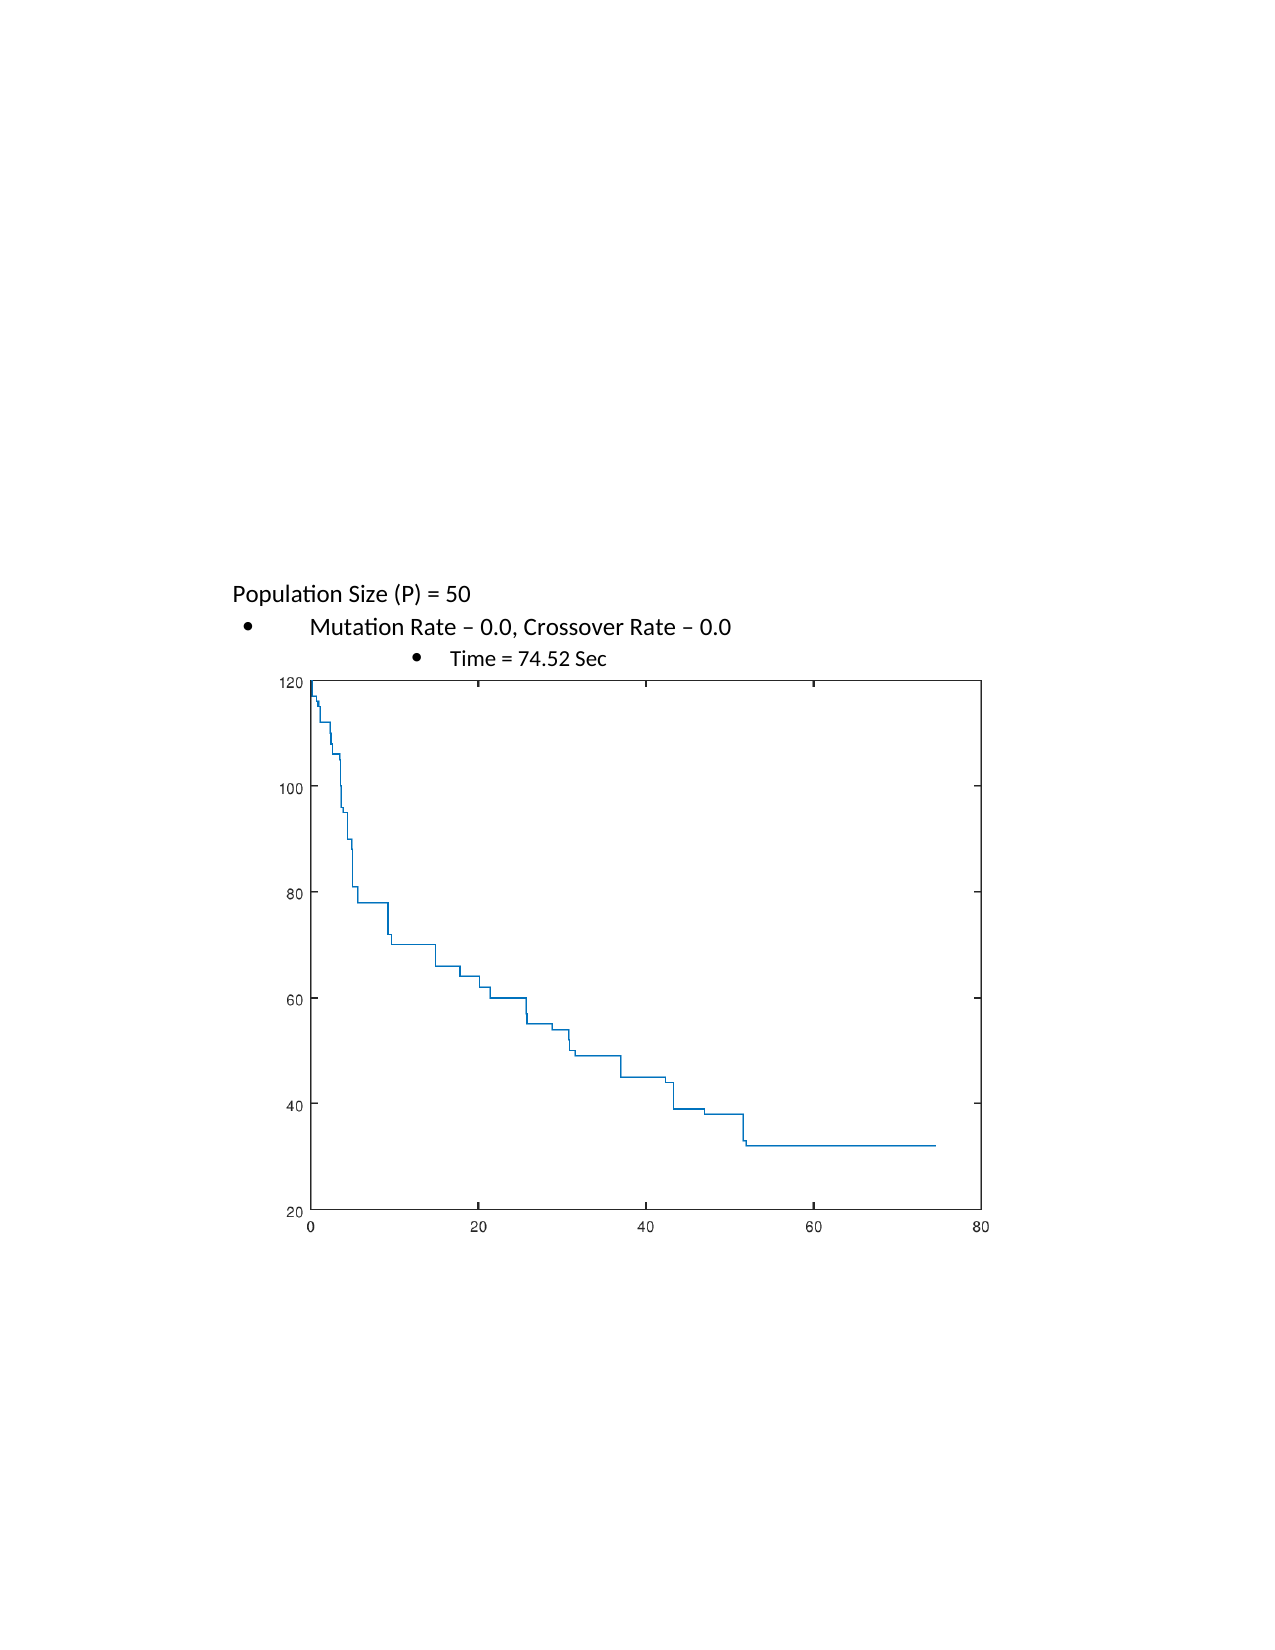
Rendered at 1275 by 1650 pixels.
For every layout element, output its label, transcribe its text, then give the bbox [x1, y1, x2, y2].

picture [261, 673, 996, 1243]
text Population Size (P) = 50 [232, 578, 1125, 608]
list Time = 74.52 Sec [412, 644, 1125, 672]
list Mutation Rate – 0.0, Crossover Rate – 0.0 [244, 611, 1125, 641]
